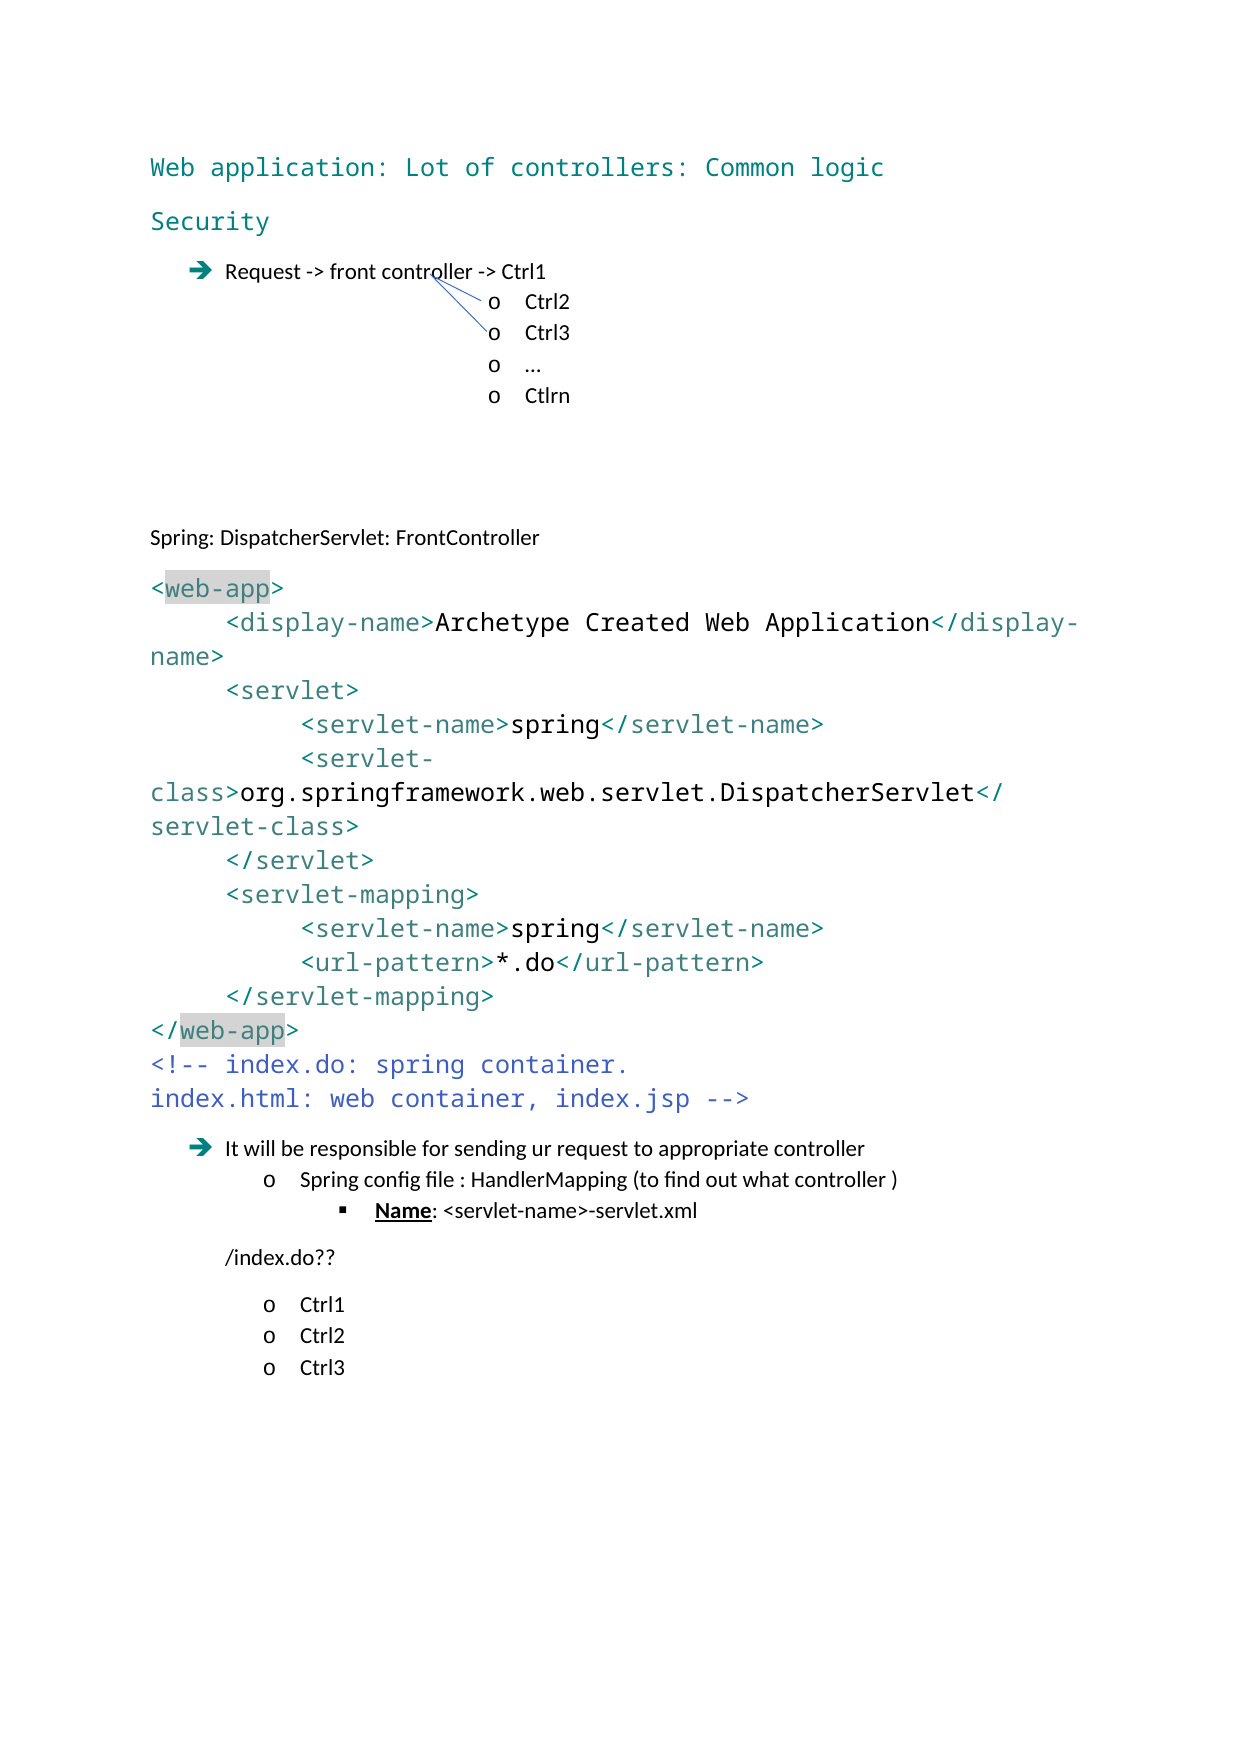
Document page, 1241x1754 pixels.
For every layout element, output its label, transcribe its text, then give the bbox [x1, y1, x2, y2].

text Spring: DispatcherServlet: FrontController [150, 523, 1090, 551]
list Request -> front controller -> Ctrl1 [187, 257, 1090, 285]
text <display-name>Archetype Created Web Application</display-name> [150, 604, 1090, 672]
list Ctlrn [487, 381, 1090, 411]
text </servlet> [150, 843, 1090, 877]
text <servlet-mapping> [150, 877, 1090, 911]
text <!-- index.do: spring container. [150, 1047, 1090, 1081]
text index.html: web container, index.jsp --> [150, 1081, 1090, 1115]
text /index.do?? [225, 1243, 1090, 1271]
text <servlet-class>org.springframework.web.servlet.DispatcherServlet</servlet-class> [150, 741, 1090, 843]
text </web-app> [150, 1013, 180, 1047]
list Ctrl2 [487, 287, 1090, 316]
text <web-app> [270, 570, 1090, 604]
text <servlet-name>spring</servlet-name> [150, 706, 1090, 741]
list Spring config file : HandlerMapping (to find out what controller ) [262, 1165, 1090, 1194]
text <servlet> [150, 672, 1090, 706]
list Ctrl2 [262, 1321, 1090, 1351]
list It will be responsible for sending ur request to appropriate controller [187, 1134, 1090, 1163]
text </web-app> [285, 1013, 1090, 1047]
list Ctrl3 [487, 318, 1090, 348]
list Name: <servlet-name>-servlet.xml [337, 1196, 1090, 1224]
text <url-pattern>*.do</url-pattern> [150, 945, 1090, 979]
list Ctrl3 [262, 1353, 1090, 1382]
text <servlet-name>spring</servlet-name> [150, 911, 1090, 945]
text Web application: Lot of controllers: Common logic [150, 150, 1090, 184]
text </servlet-mapping> [150, 979, 1090, 1013]
text Security [150, 203, 1090, 237]
list Ctrl1 [262, 1290, 1090, 1319]
list … [487, 350, 1090, 379]
